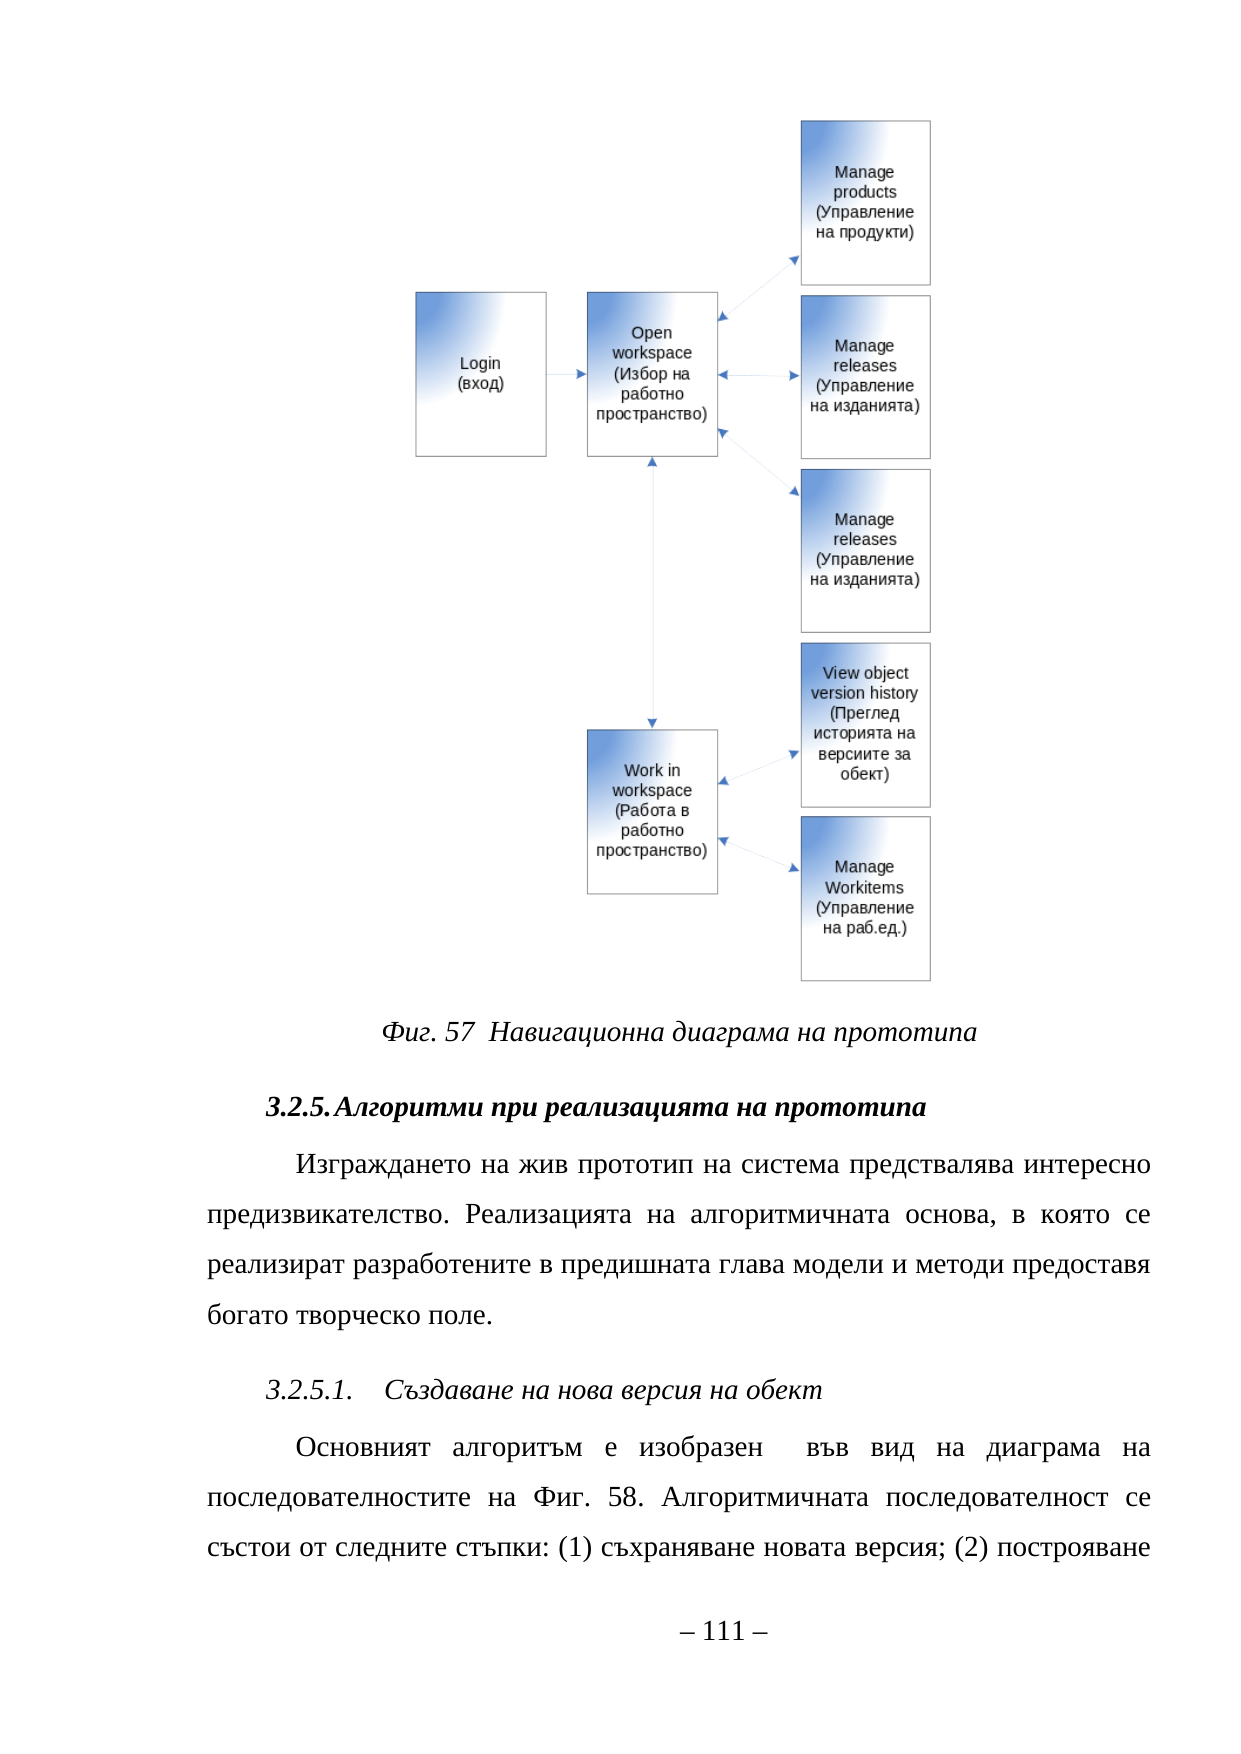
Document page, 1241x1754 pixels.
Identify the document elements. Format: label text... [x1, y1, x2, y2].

subtitle Създаване на нова версия на обект [266, 1372, 1152, 1406]
text Изграждането на жив прототип на система предствалява интересно предизвикателство. Реализацията на алгоритмичната основа, в която се реализират разработените в предишната глава модели и методи предоставя богато творческо поле. [207, 1146, 1152, 1330]
subtitle Алгоритми при реализацията на прототипа [266, 1089, 1152, 1123]
text Фиг. 57 Навигационна диаграма на прототипа [207, 1014, 1152, 1048]
